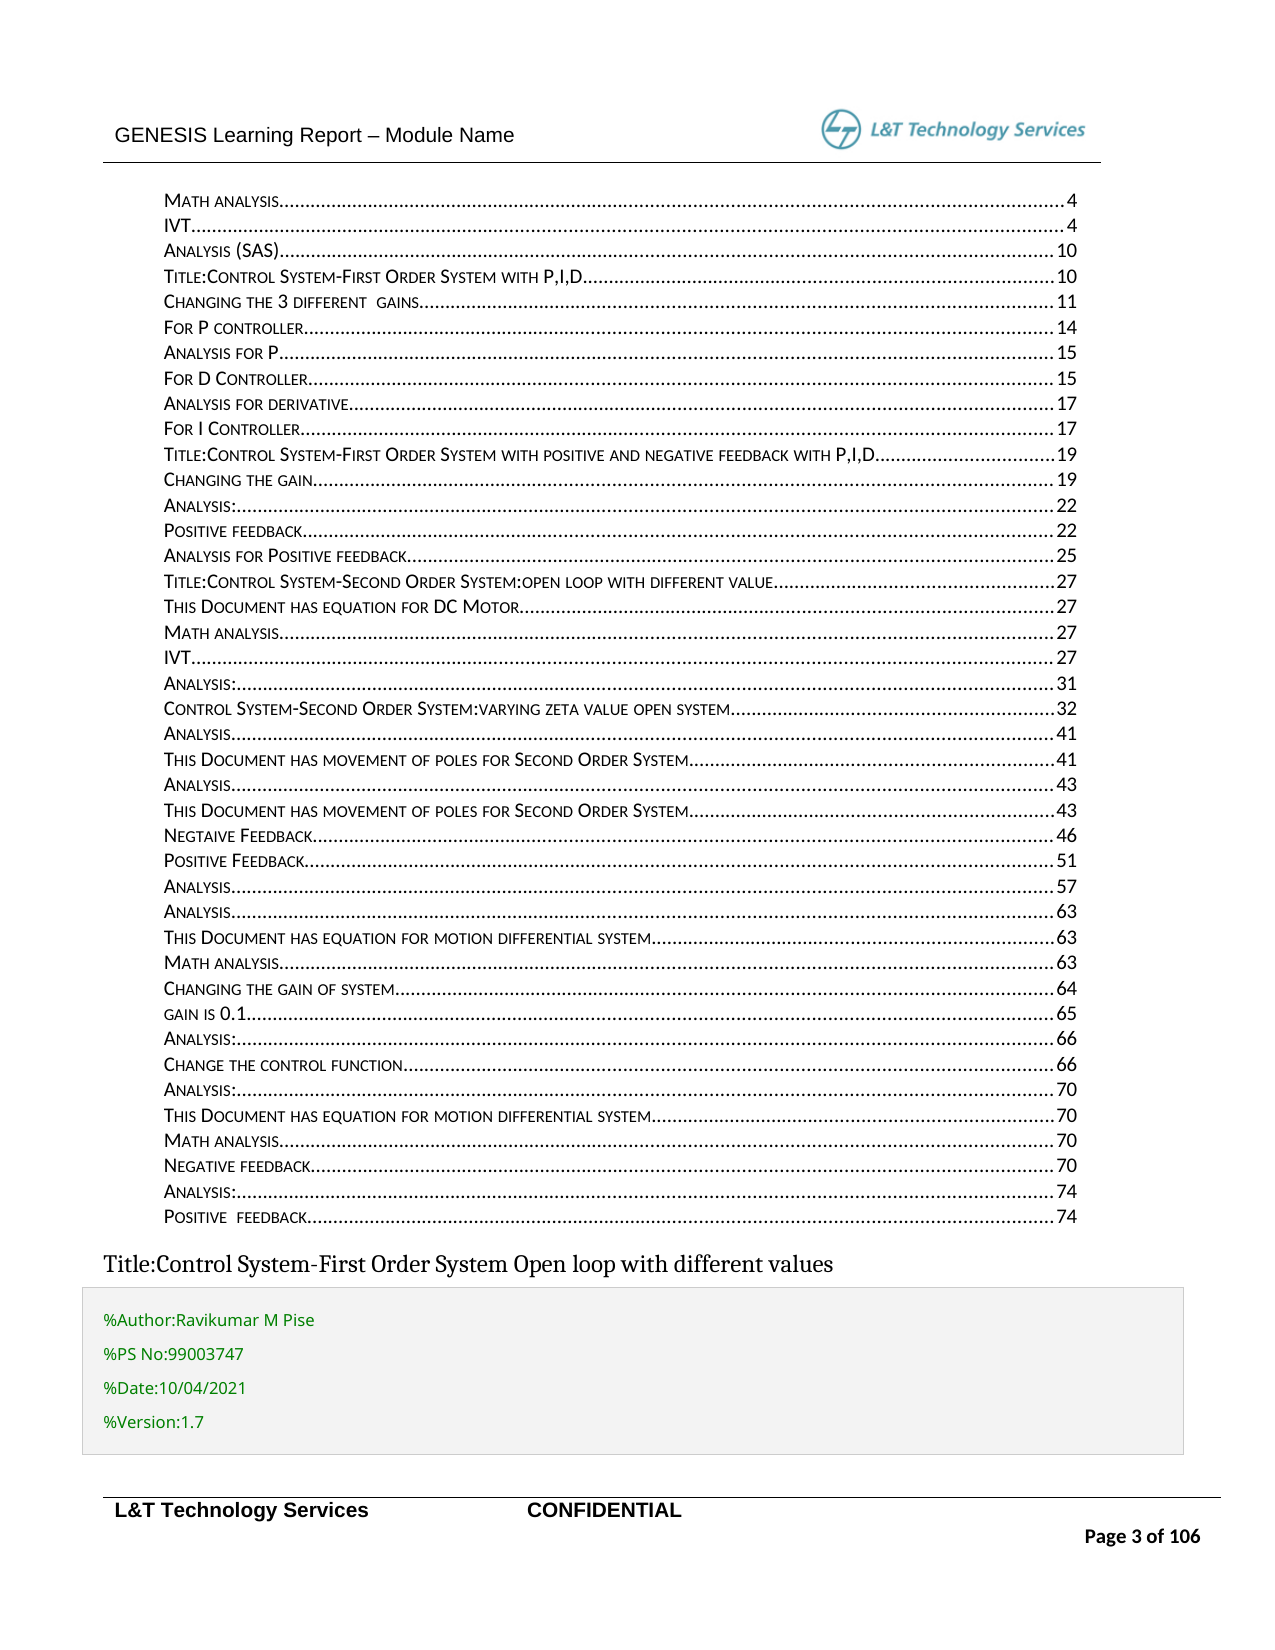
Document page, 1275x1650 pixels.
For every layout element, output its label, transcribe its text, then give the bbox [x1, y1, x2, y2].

text IVT 4 [126, 212, 1162, 238]
text gain is 0.1 65 [126, 1000, 1162, 1026]
text %Author:Ravikumar M Pise %PS No:99003747 %Date:10/04/2021 %Version:1.7 [83, 1288, 1183, 1454]
text This Document has equation for motion differential system 63 [126, 924, 1162, 949]
text Analysis for derivative 17 [126, 390, 1162, 416]
text Math analysis 70 [126, 1127, 1162, 1153]
text Math analysis 63 [126, 949, 1162, 975]
text Negtaive Feedback 46 [126, 822, 1162, 848]
text Analysis: 74 [126, 1178, 1162, 1203]
text Analysis: 22 [126, 492, 1162, 517]
text This Document has equation for motion differential system 70 [126, 1102, 1162, 1127]
text Title:Control System-First Order System with P,I,D 10 [126, 263, 1162, 288]
text For P controller 14 [126, 314, 1162, 339]
text Analysis 63 [126, 898, 1162, 924]
text IVT 27 [126, 644, 1162, 670]
text Changing the gain 19 [126, 466, 1162, 492]
text Math analysis 27 [126, 619, 1162, 644]
text Analysis for Positive feedback 25 [126, 543, 1162, 568]
text Changing the 3 different gains 11 [126, 288, 1162, 314]
text Analysis: 70 [126, 1076, 1162, 1102]
text Positive Feedback 51 [126, 848, 1162, 873]
text Analysis (SAS) 10 [126, 238, 1162, 263]
text Positive feedback 22 [126, 517, 1162, 543]
text Change the control function 66 [126, 1051, 1162, 1076]
text Title:Control System-Second Order System:open loop with different value 27 [126, 568, 1162, 593]
text Analysis 41 [126, 721, 1162, 746]
text For I Controller 17 [126, 416, 1162, 441]
text Analysis for P 15 [126, 339, 1162, 365]
subtitle Title:Control System-First Order System Open loop with different values [103, 1250, 1162, 1278]
text Analysis: 31 [126, 670, 1162, 695]
text Negative feedback 70 [126, 1153, 1162, 1178]
text Math analysis 4 [126, 187, 1162, 212]
text Title:Control System-First Order System with positive and negative feedback with P,I,D 19 [126, 441, 1162, 466]
text This Document has movement of poles for Second Order System 43 [126, 797, 1162, 822]
text This Document has movement of poles for Second Order System 41 [126, 746, 1162, 771]
text Analysis: 66 [126, 1026, 1162, 1051]
text Control System-Second Order System:varying zeta value open system 32 [126, 695, 1162, 721]
text For D Controller 15 [126, 365, 1162, 390]
text Analysis 43 [126, 771, 1162, 797]
text Changing the gain of system 64 [126, 975, 1162, 1000]
text Analysis 57 [126, 873, 1162, 898]
text This Document has equation for DC Motor 27 [126, 593, 1162, 619]
text Positive feedback 74 [126, 1203, 1162, 1229]
